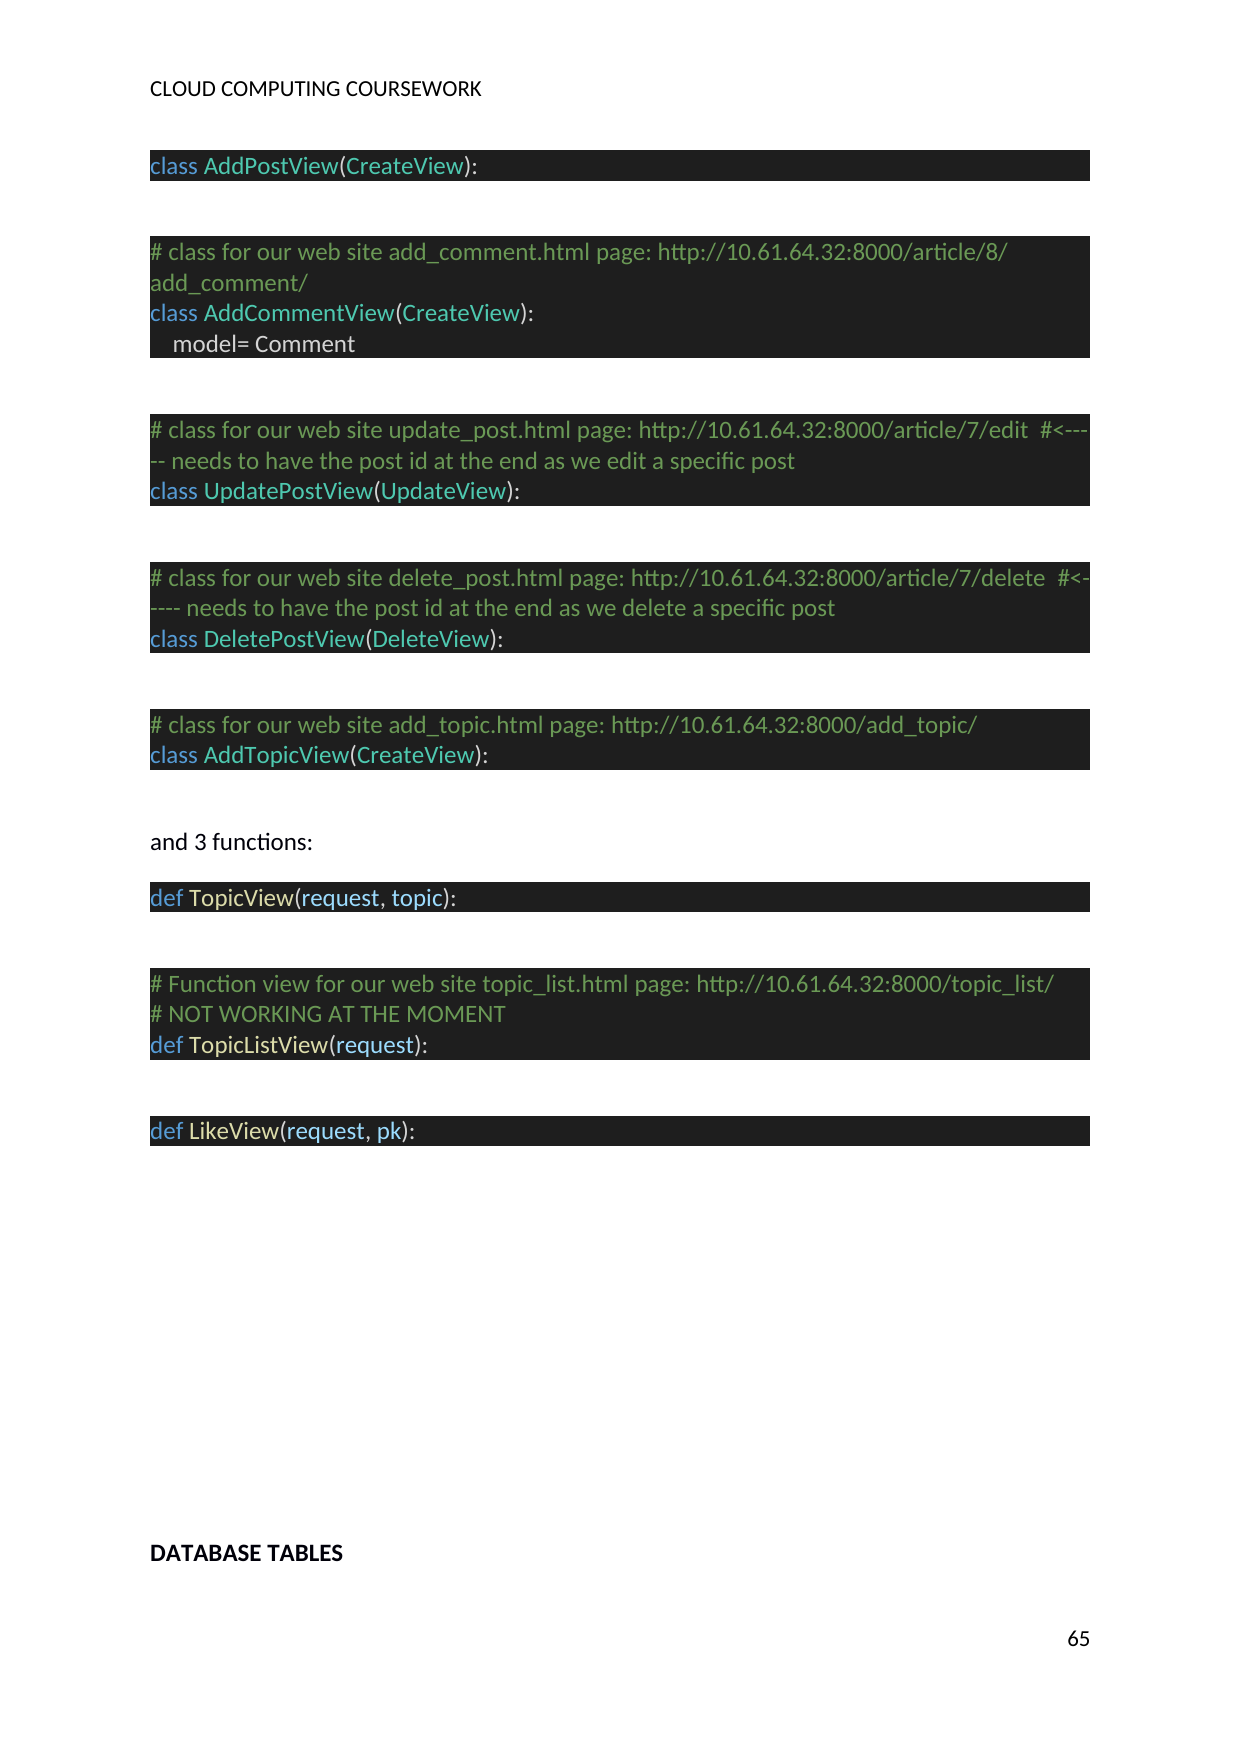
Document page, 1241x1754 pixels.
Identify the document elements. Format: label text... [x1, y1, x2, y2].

text # Function view for our web site topic_list.html page: http://10.61.64.32:8000/topic_list/ [150, 968, 1090, 999]
text def TopicView(request, topic): [150, 882, 1090, 912]
text model= Comment [150, 328, 1090, 358]
text class AddTopicView(CreateView): [150, 739, 1090, 770]
text DATABASE TABLES [150, 1537, 1090, 1567]
text class AddPostView(CreateView): [150, 150, 1090, 181]
text class UpdatePostView(UpdateView): [150, 475, 1090, 506]
text # class for our web site add_topic.html page: http://10.61.64.32:8000/add_topic/ [150, 709, 1090, 739]
text and 3 functions: [150, 826, 1090, 856]
text # class for our web site add_comment.html page: http://10.61.64.32:8000/article/8/add_comment/ [150, 236, 1090, 297]
text def LikeView(request, pk): [150, 1116, 1090, 1146]
text class AddCommentView(CreateView): [150, 297, 1090, 328]
text # class for our web site update_post.html page: http://10.61.64.32:8000/article/7/edit #<----- needs to have the post id at the end as we edit a specific post [150, 414, 1090, 475]
text # NOT WORKING AT THE MOMENT [150, 999, 1090, 1029]
text class DeletePostView(DeleteView): [150, 623, 1090, 653]
text # class for our web site delete_post.html page: http://10.61.64.32:8000/article/7/delete #<----- needs to have the post id at the end as we delete a specific post [150, 562, 1090, 623]
text def TopicListView(request): [150, 1029, 1090, 1060]
